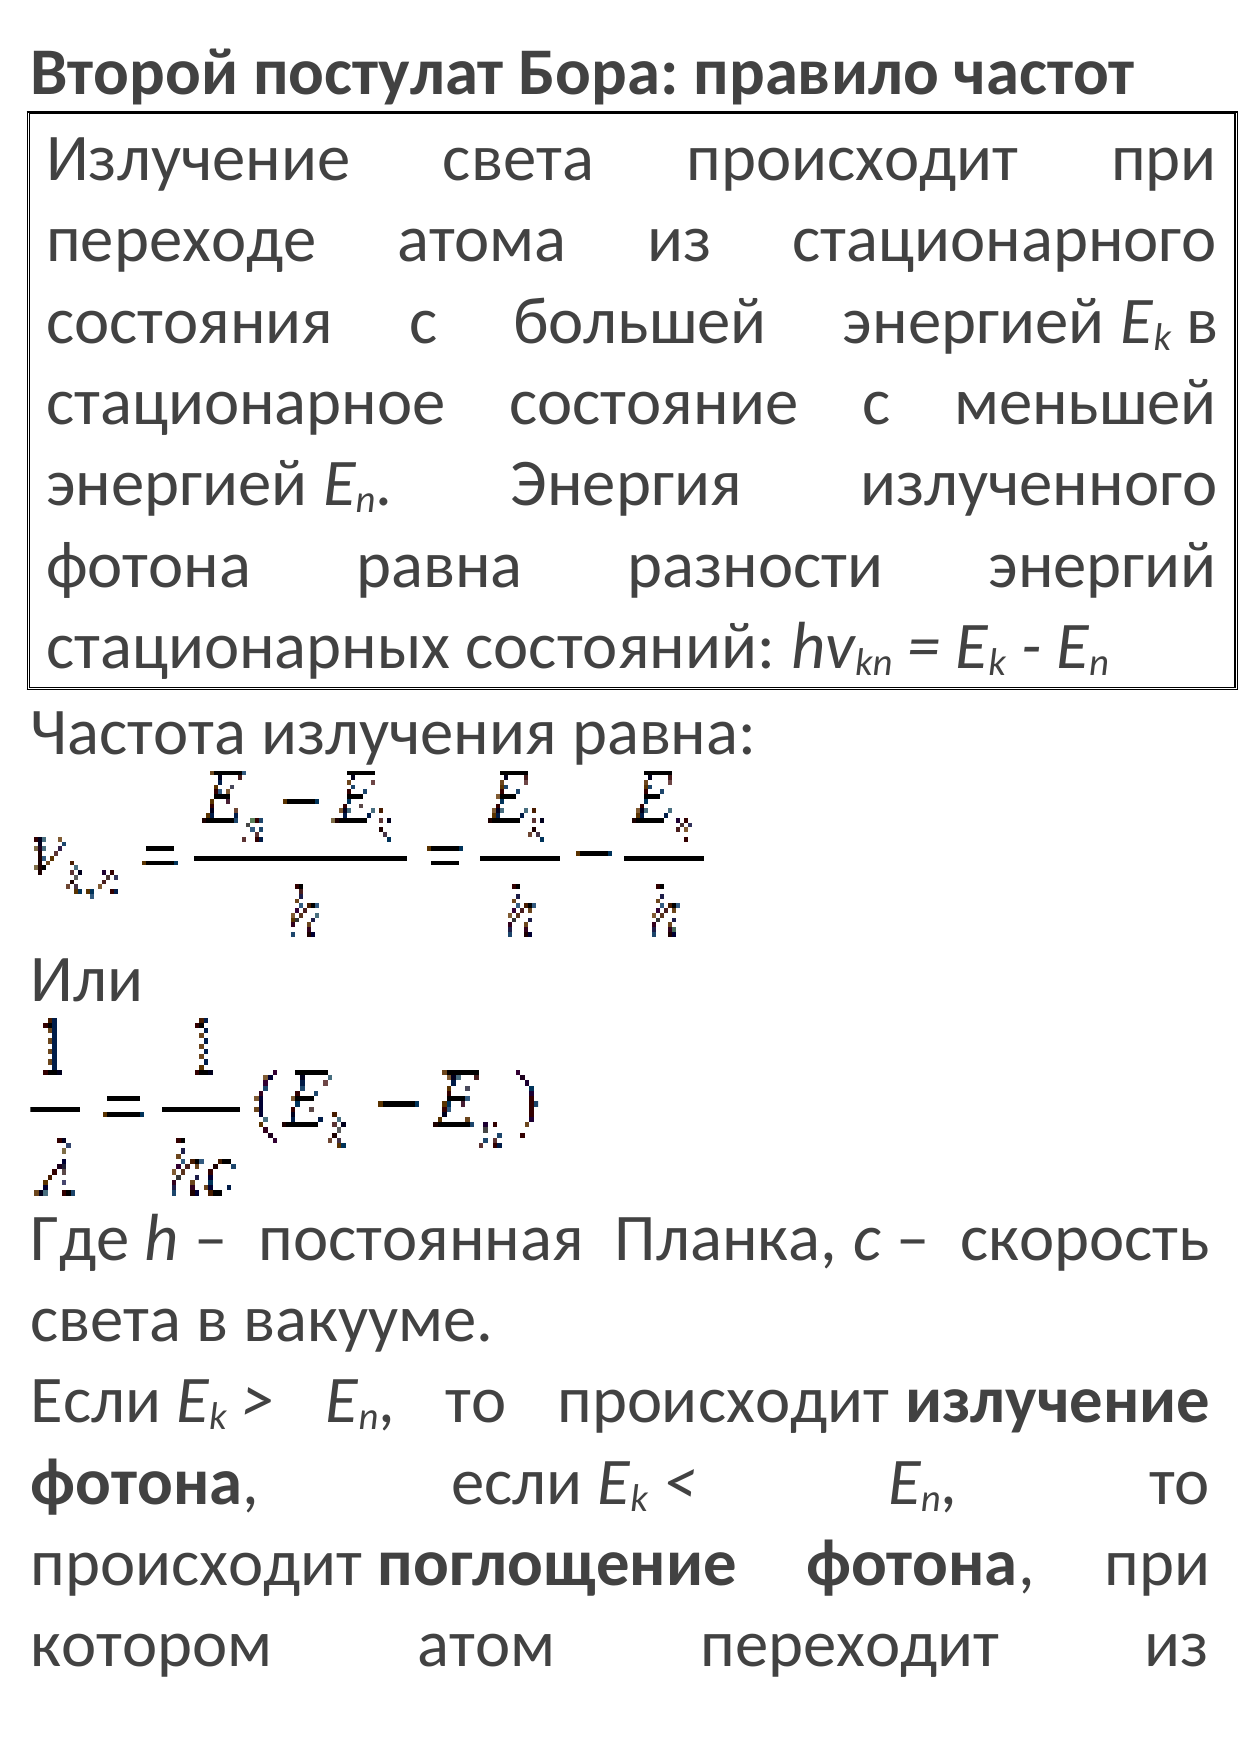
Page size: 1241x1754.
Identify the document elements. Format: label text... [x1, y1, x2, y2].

text Частота излучения равна: [30, 690, 1210, 771]
text Или [30, 937, 1210, 1018]
text Где h – постоянная Планка, с – скорость света в вакууме. [30, 1195, 1210, 1358]
picture [30, 771, 704, 937]
text Второй постулат Бора: правило частот [30, 29, 1210, 111]
picture [30, 1018, 539, 1196]
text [30, 1358, 1210, 1683]
table_header Излучение света происходит при переходе атома из стационарного состояния с большей энергией Ek в стационарное состояние с меньшей энергией En. Энергия излученного фотона равна разности энергий стационарных состояний: hvkn = Ek - En [30, 114, 1234, 687]
